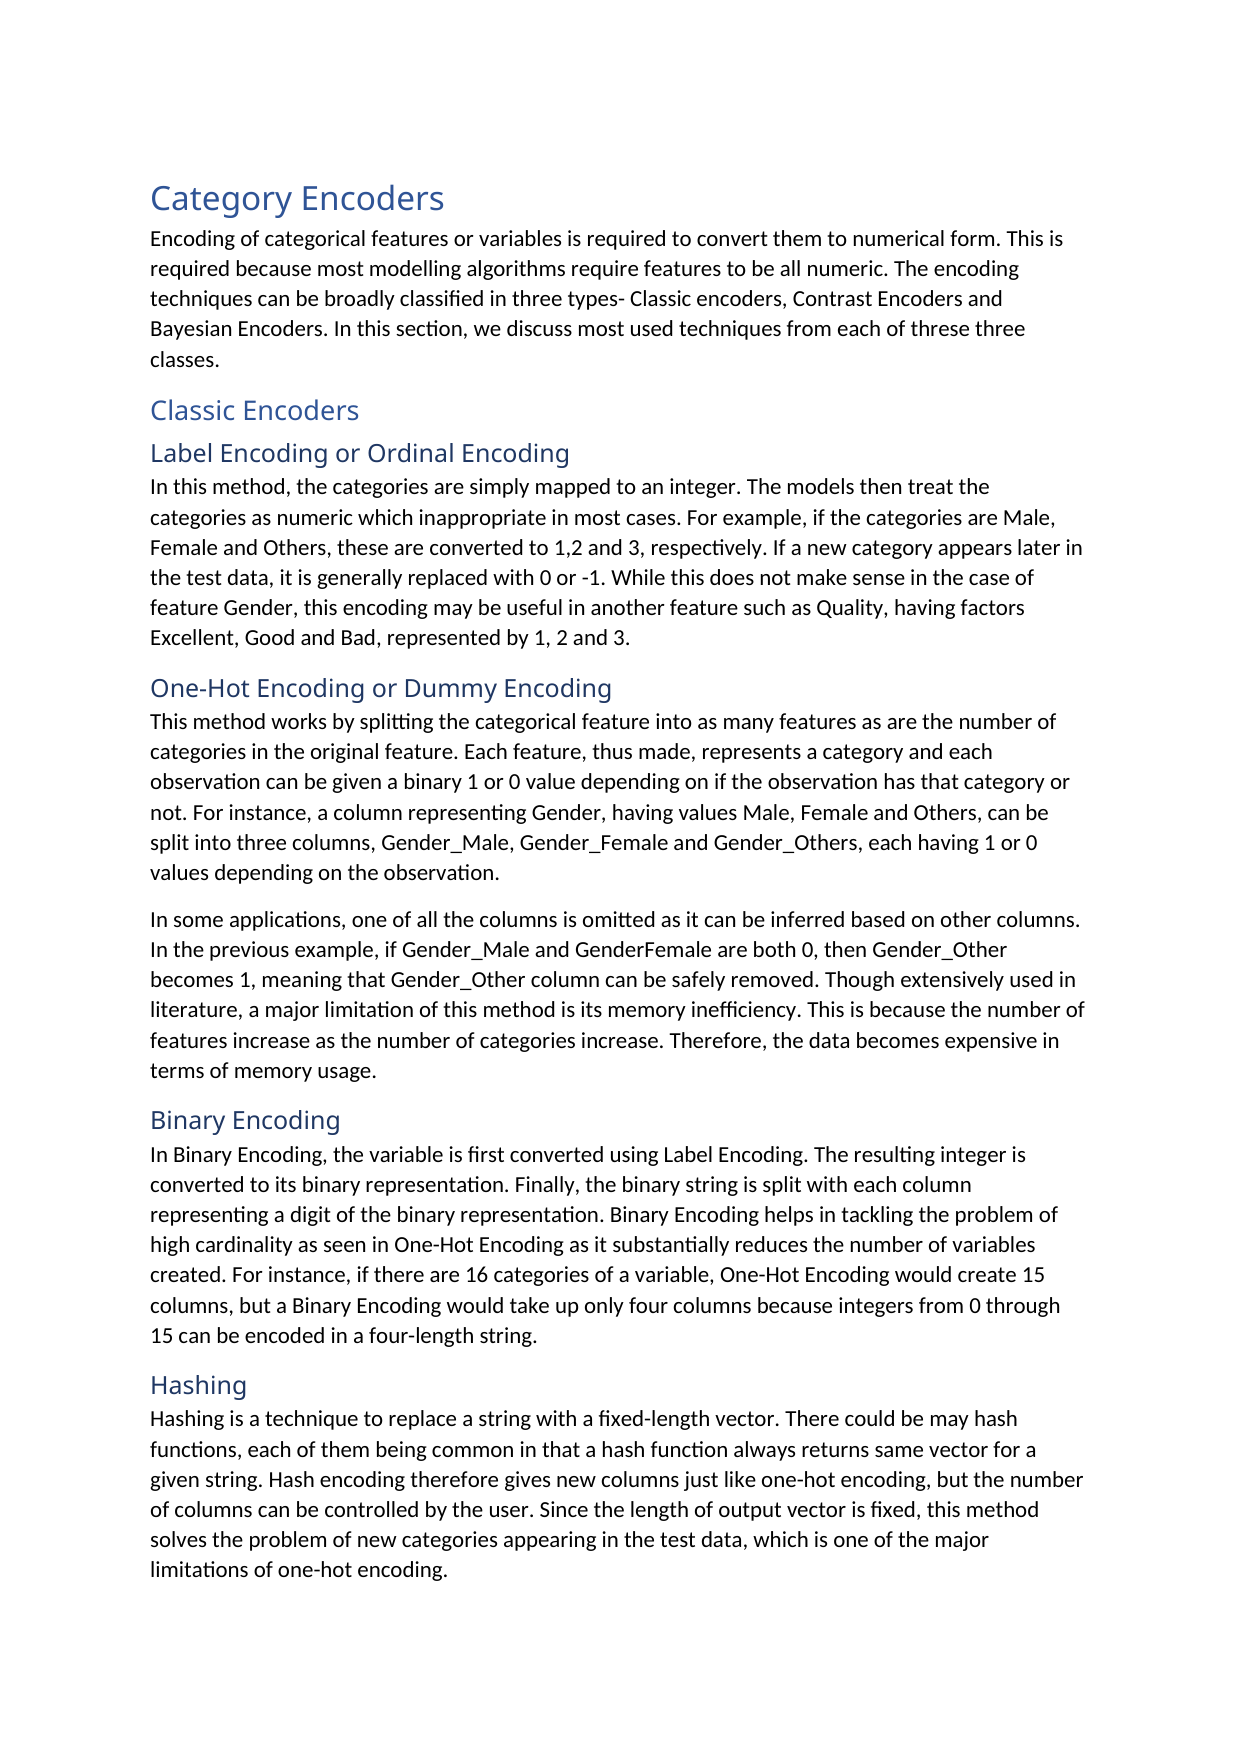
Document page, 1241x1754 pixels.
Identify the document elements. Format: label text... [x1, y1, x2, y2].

text Hashing is a technique to replace a string with a fixed-length vector. There could be may hash functions, each of them being common in that a hash function always returns same vector for a given string. Hash encoding therefore gives new columns just like one-hot encoding, but the number of columns can be controlled by the user. Since the length of output vector is fixed, this method solves the problem of new categories appearing in the test data, which is one of the major limitations of one-hot encoding. [150, 1404, 1090, 1584]
text Encoding of categorical features or variables is required to convert them to numerical form. This is required because most modelling algorithms require features to be all numeric. The encoding techniques can be broadly classified in three types- Classic encoders, Contrast Encoders and Bayesian Encoders. In this section, we discuss most used techniques from each of threse three classes. [150, 224, 1090, 373]
subtitle Category Encoders [150, 175, 1090, 220]
subtitle Binary Encoding [150, 1103, 1090, 1137]
subtitle Hashing [150, 1368, 1090, 1402]
subtitle Classic Encoders [150, 392, 1090, 428]
subtitle One-Hot Encoding or Dummy Encoding [150, 670, 1090, 704]
text This method works by splitting the categorical feature into as many features as are the number of categories in the original feature. Each feature, thus made, represents a category and each observation can be given a binary 1 or 0 value depending on if the observation has that category or not. For instance, a column representing Gender, having values Male, Female and Others, can be split into three columns, Gender_Male, Gender_Female and Gender_Others, each having 1 or 0 values depending on the observation. [150, 707, 1090, 886]
text In Binary Encoding, the variable is first converted using Label Encoding. The resulting integer is converted to its binary representation. Finally, the binary string is split with each column representing a digit of the binary representation. Binary Encoding helps in tackling the problem of high cardinality as seen in One-Hot Encoding as it substantially reduces the number of variables created. For instance, if there are 16 categories of a variable, One-Hot Encoding would create 15 columns, but a Binary Encoding would take up only four columns because integers from 0 through 15 can be encoded in a four-length string. [150, 1140, 1090, 1349]
subtitle Label Encoding or Ordinal Encoding [150, 436, 1090, 470]
text In this method, the categories are simply mapped to an integer. The models then treat the categories as numeric which inappropriate in most cases. For example, if the categories are Male, Female and Others, these are converted to 1,2 and 3, respectively. If a new category appears later in the test data, it is generally replaced with 0 or -1. While this does not make sense in the case of feature Gender, this encoding may be useful in another feature such as Quality, having factors Excellent, Good and Bad, represented by 1, 2 and 3. [150, 472, 1090, 651]
text In some applications, one of all the columns is omitted as it can be inferred based on other columns. In the previous example, if Gender_Male and GenderFemale are both 0, then Gender_Other becomes 1, meaning that Gender_Other column can be safely removed. Though extensively used in literature, a major limitation of this method is its memory inefficiency. This is because the number of features increase as the number of categories increase. Therefore, the data becomes expensive in terms of memory usage. [150, 905, 1090, 1084]
